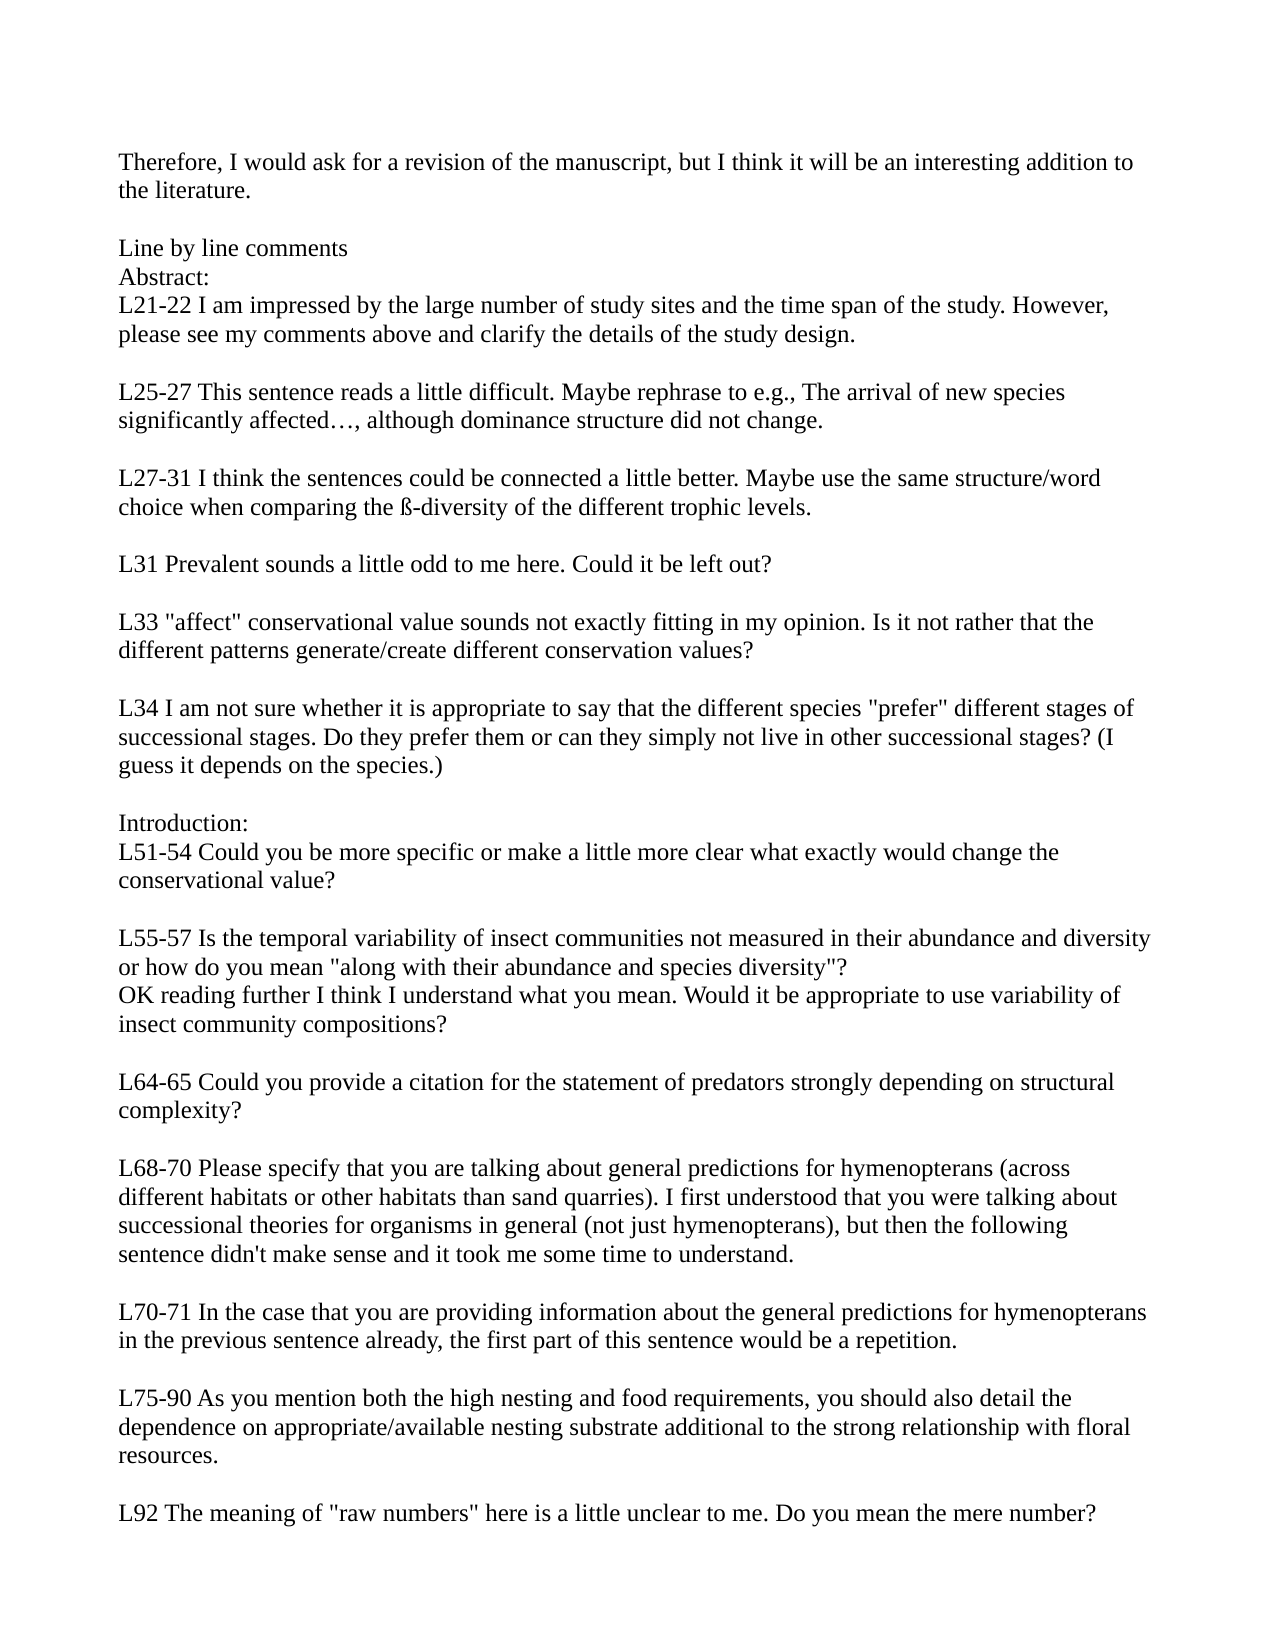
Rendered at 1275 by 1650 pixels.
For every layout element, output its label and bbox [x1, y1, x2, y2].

text [118, 118, 1157, 1527]
